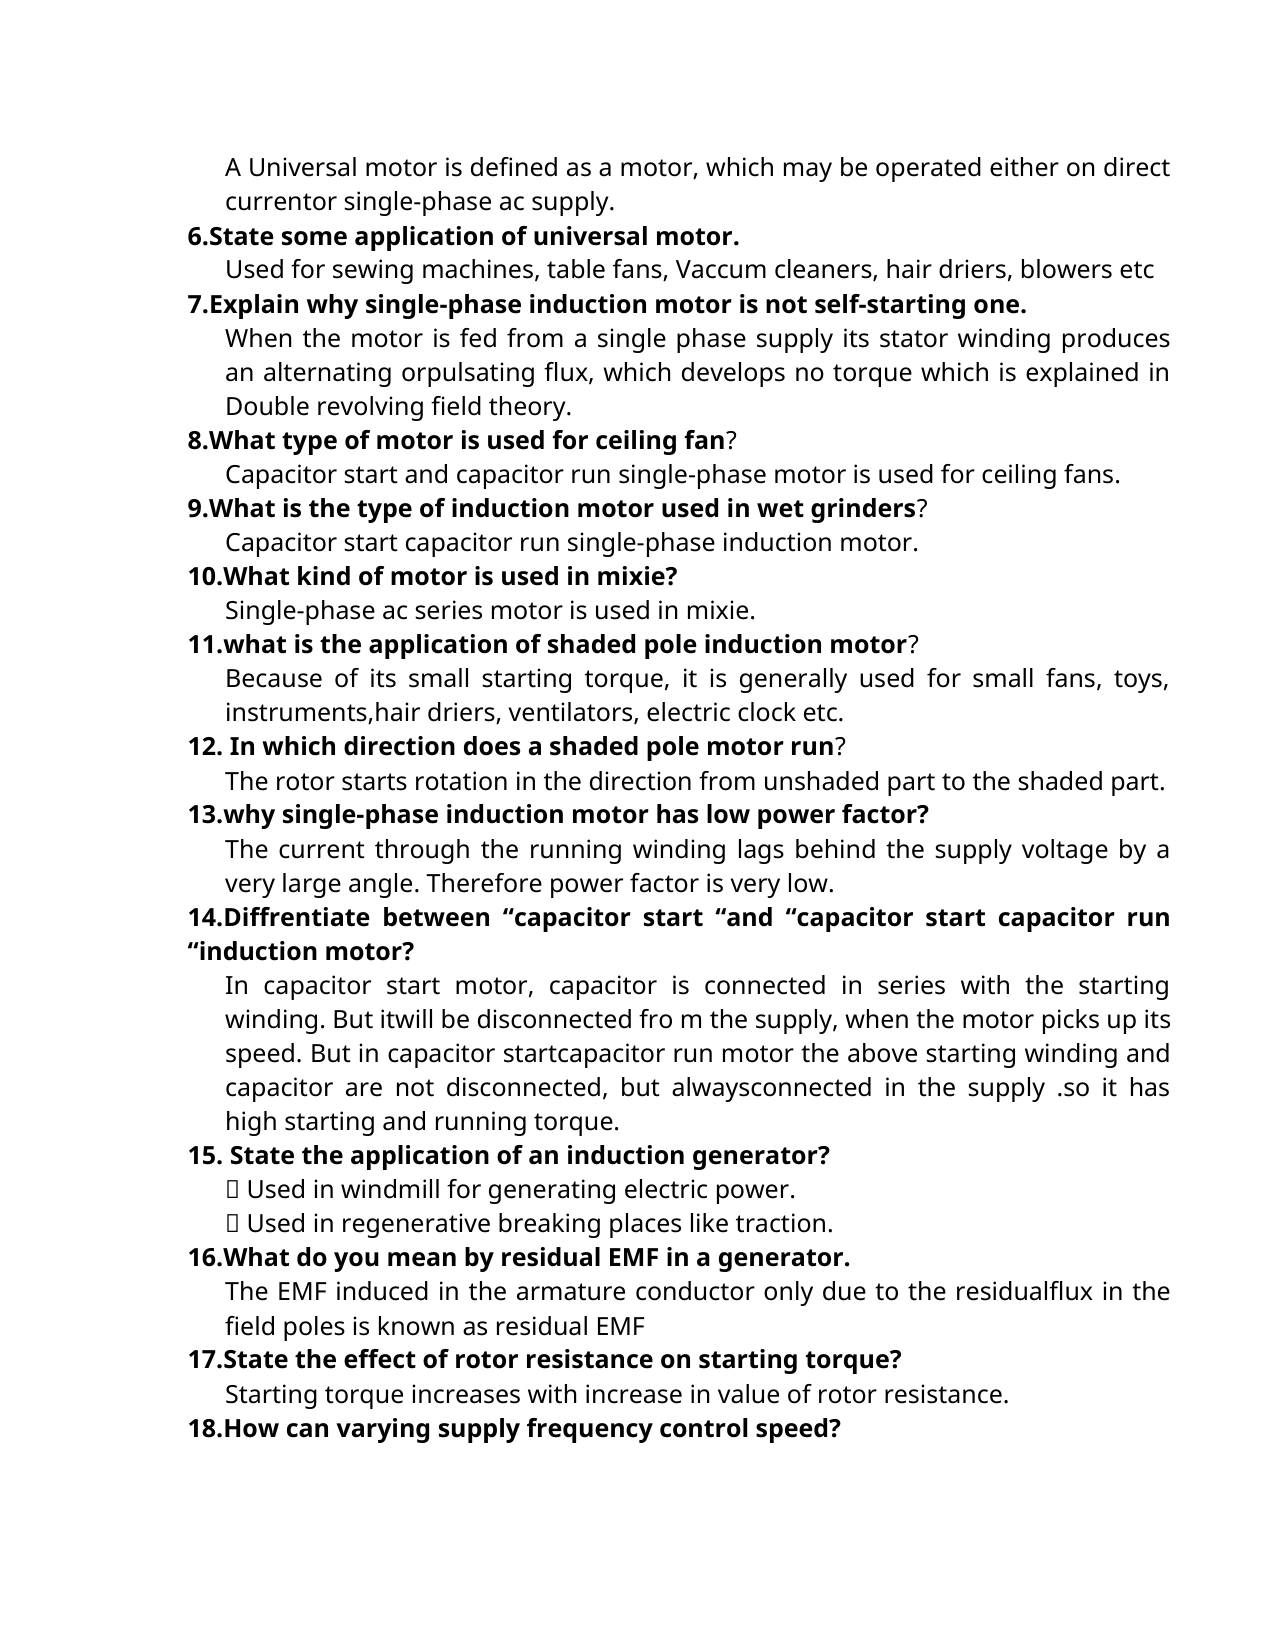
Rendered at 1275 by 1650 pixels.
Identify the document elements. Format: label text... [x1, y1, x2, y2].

list  Used in regenerative breaking places like traction. [225, 1206, 1172, 1240]
text 12. In which direction does a shaded pole motor run? [187, 729, 1172, 763]
text 10.What kind of motor is used in mixie? [187, 559, 1172, 593]
list Capacitor start capacitor run single-phase induction motor. [225, 525, 1172, 559]
list Starting torque increases with increase in value of rotor resistance. [225, 1376, 1172, 1410]
text 16.What do you mean by residual EMF in a generator. [187, 1240, 1172, 1274]
text 9.What is the type of induction motor used in wet grinders? [187, 491, 1172, 525]
text 8.What type of motor is used for ceiling fan? [187, 422, 1172, 457]
text 11.what is the application of shaded pole induction motor? [187, 627, 1172, 661]
list Because of its small starting torque, it is generally used for small fans, toys, instruments,hair driers, ventilators, electric clock etc. [225, 661, 1172, 729]
list The rotor starts rotation in the direction from unshaded part to the shaded part. [225, 763, 1172, 797]
list The current through the running winding lags behind the supply voltage by a very large angle. Therefore power factor is very low. [225, 831, 1172, 899]
text 14.Diffrentiate between “capacitor start “and “capacitor start capacitor run “induction motor? [187, 899, 1172, 967]
text 17.State the effect of rotor resistance on starting torque? [187, 1342, 1172, 1376]
list The EMF induced in the armature conductor only due to the residualflux in the field poles is known as residual EMF [225, 1274, 1172, 1342]
text 6.State some application of universal motor. [187, 218, 1172, 252]
text 18.How can varying supply frequency control speed? [187, 1410, 1172, 1444]
list When the motor is fed from a single phase supply its stator winding produces an alternating orpulsating flux, which develops no torque which is explained in Double revolving field theory. [225, 320, 1172, 422]
list Single-phase ac series motor is used in mixie. [225, 593, 1172, 627]
text 7.Explain why single-phase induction motor is not self-starting one. [187, 286, 1172, 320]
list In capacitor start motor, capacitor is connected in series with the starting winding. But itwill be disconnected fro m the supply, when the motor picks up its speed. But in capacitor startcapacitor run motor the above starting winding and capacitor are not disconnected, but alwaysconnected in the supply .so it has high starting and running torque. [225, 967, 1172, 1138]
list A Universal motor is defined as a motor, which may be operated either on direct currentor single-phase ac supply. [225, 150, 1172, 218]
list Capacitor start and capacitor run single-phase motor is used for ceiling fans. [225, 457, 1172, 491]
list  Used in windmill for generating electric power. [225, 1172, 1172, 1206]
list Used for sewing machines, table fans, Vaccum cleaners, hair driers, blowers etc [225, 252, 1172, 286]
text 13.why single-phase induction motor has low power factor? [187, 797, 1172, 831]
text 15. State the application of an induction generator? [187, 1138, 1172, 1172]
